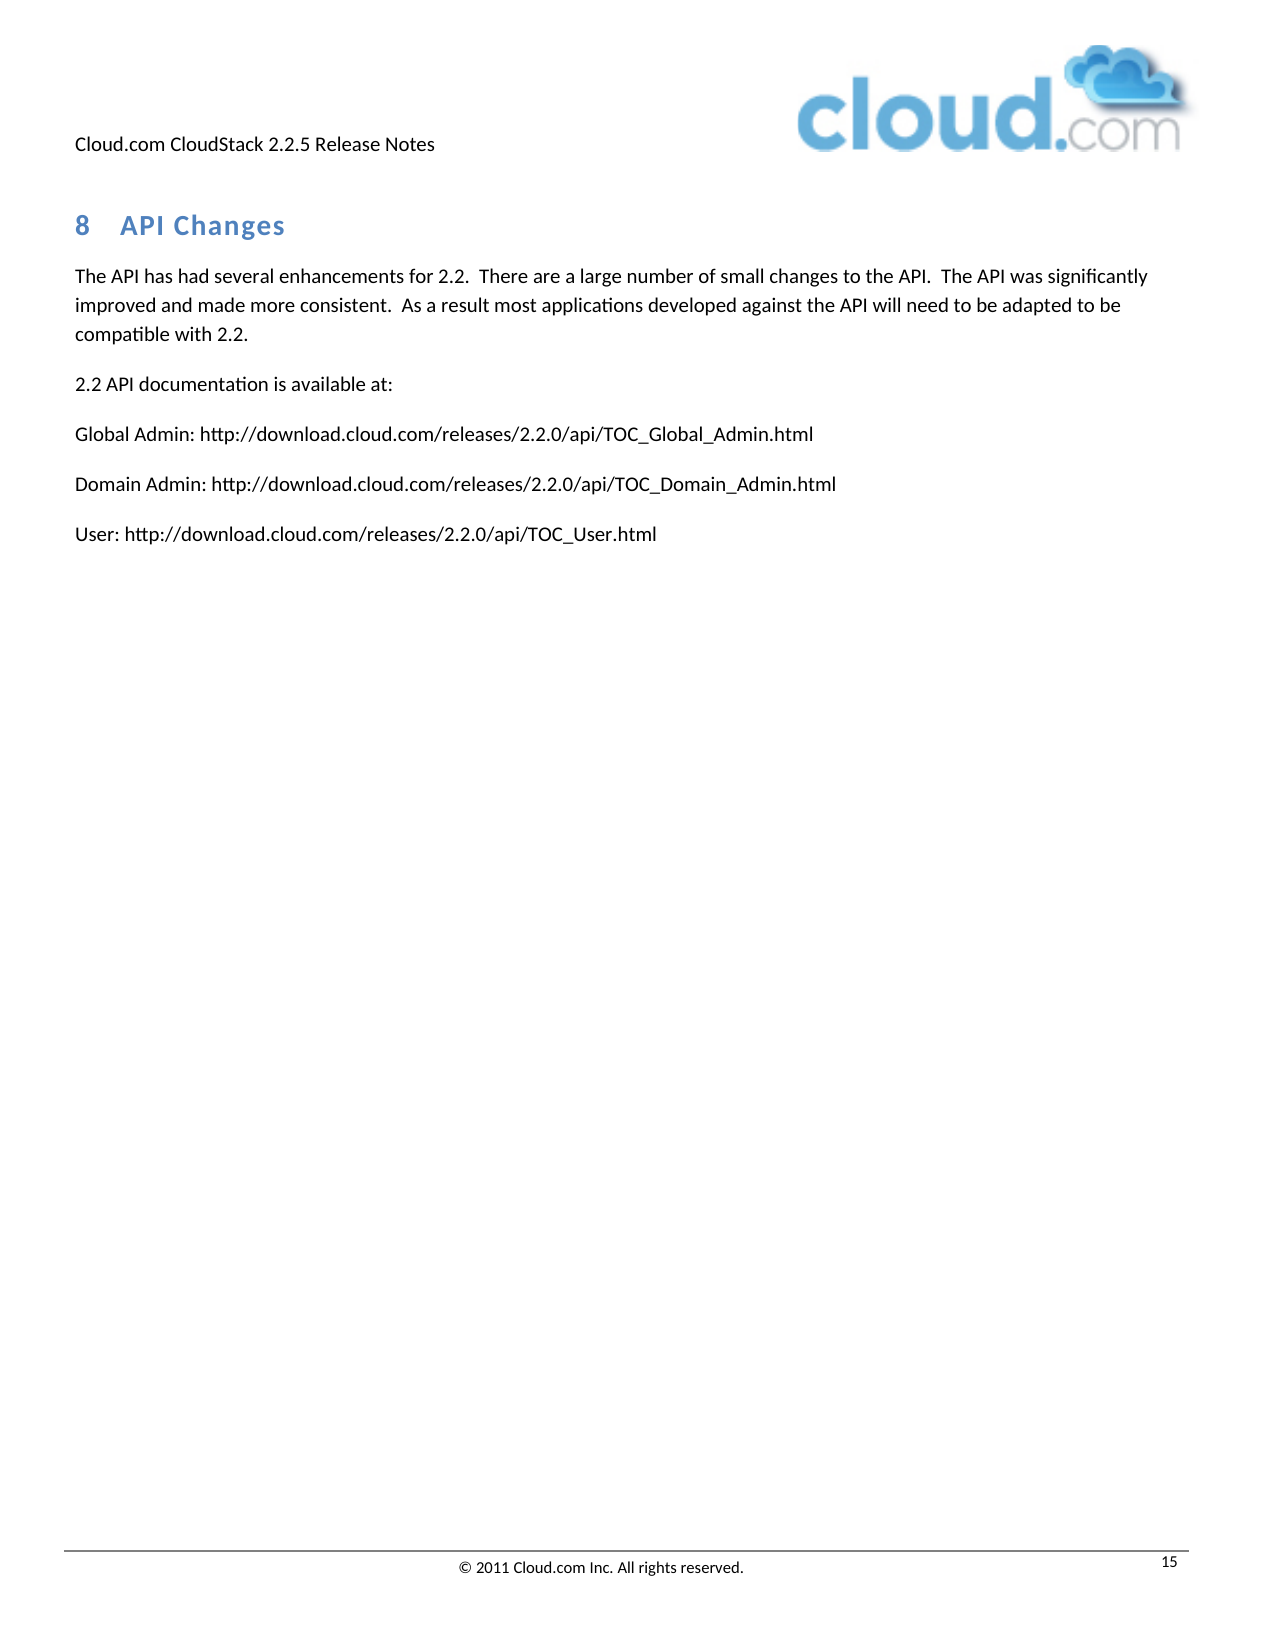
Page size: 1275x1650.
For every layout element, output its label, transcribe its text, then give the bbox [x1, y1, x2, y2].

text User: http://download.cloud.com/releases/2.2.0/api/TOC_User.html [75, 522, 1200, 547]
text 2.2 API documentation is available at: [75, 372, 1200, 397]
text Global Admin: http://download.cloud.com/releases/2.2.0/api/TOC_Global_Admin.html [75, 422, 1200, 447]
subtitle API Changes [75, 207, 1200, 242]
text Domain Admin: http://download.cloud.com/releases/2.2.0/api/TOC_Domain_Admin.html [75, 472, 1200, 497]
text The API has had several enhancements for 2.2. There are a large number of small changes to the API. The API was significantly improved and made more consistent. As a result most applications developed against the API will need to be adapted to be compatible with 2.2. [75, 263, 1200, 347]
picture [797, 45, 1200, 152]
